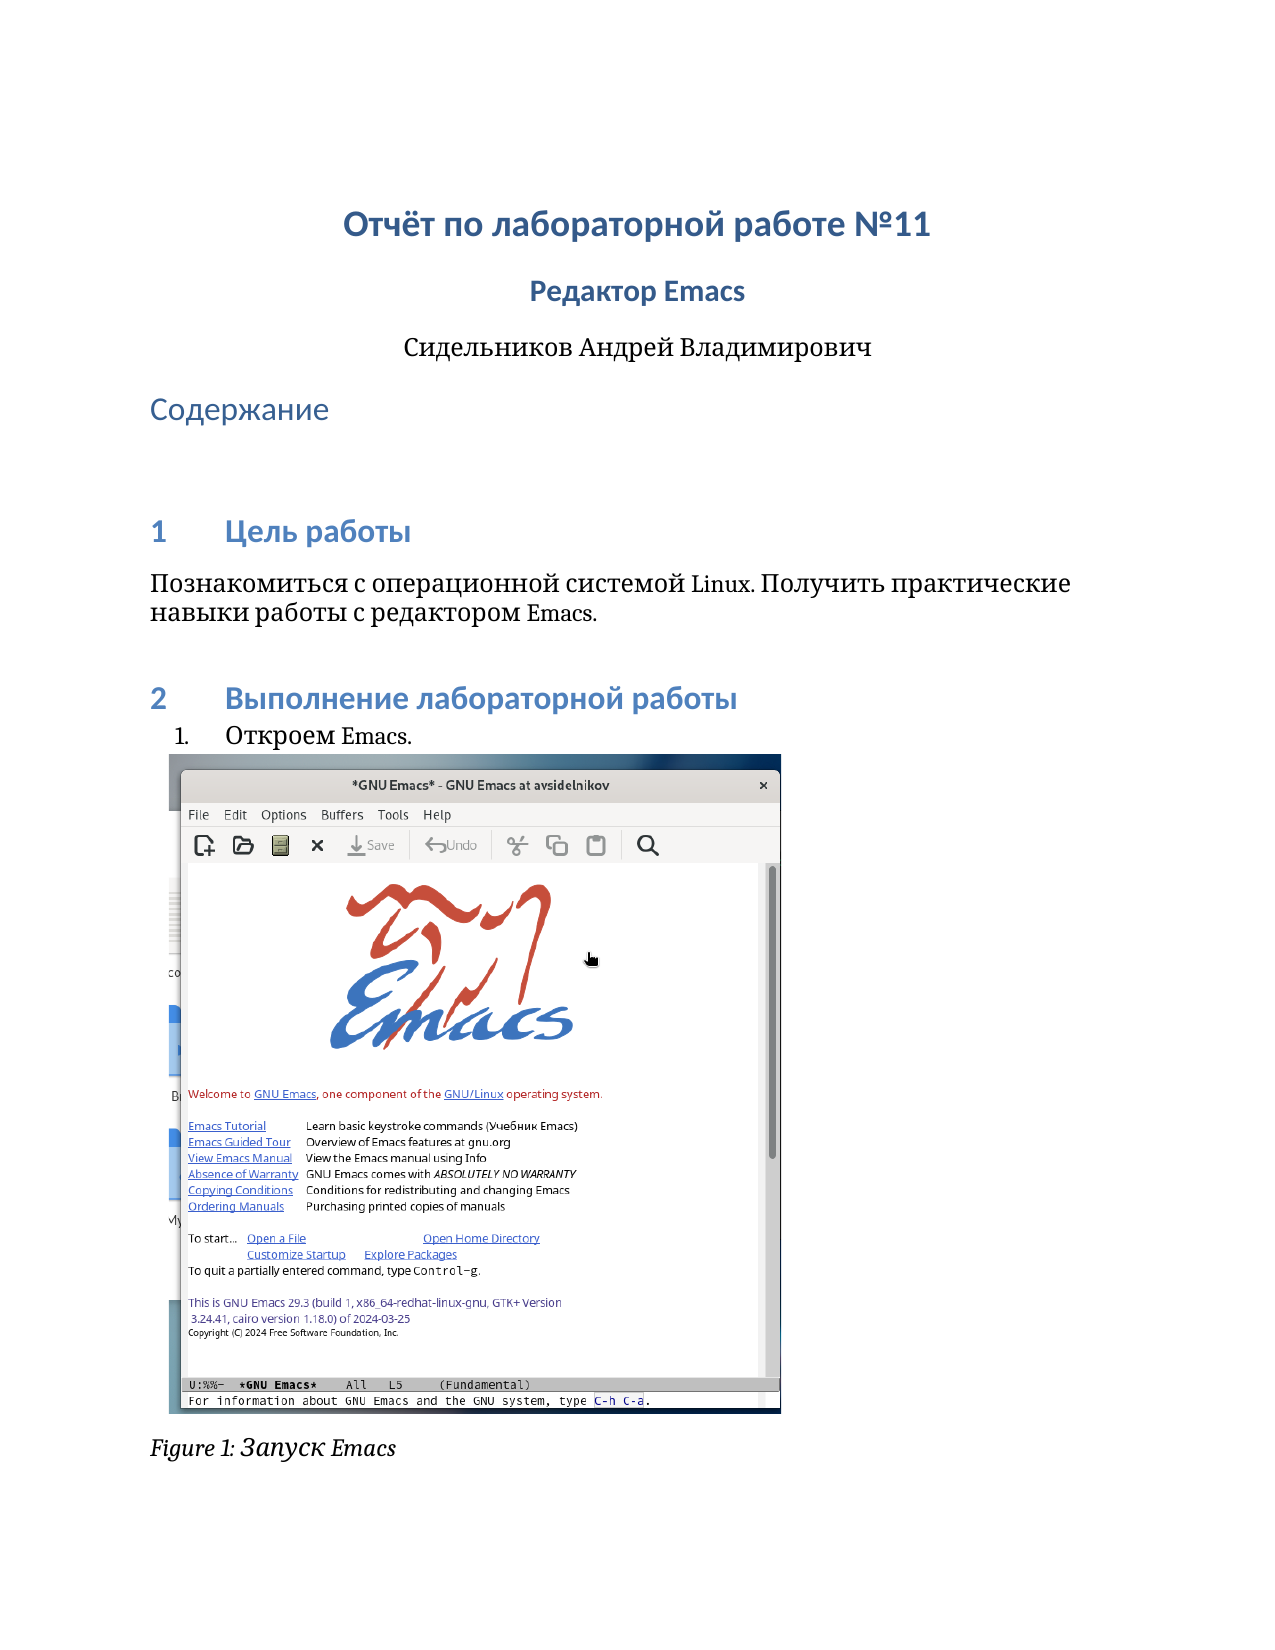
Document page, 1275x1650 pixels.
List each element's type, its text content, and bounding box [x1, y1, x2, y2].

subtitle Редактор Emacs [150, 271, 1125, 309]
text Сидельников Андрей Владимирович [150, 334, 1125, 363]
picture [168, 754, 782, 1414]
subtitle 1 Цель работы [150, 510, 1125, 551]
title Отчёт по лабораторной работе №11 [150, 200, 1125, 246]
text Figure 1: Запуск Emacs [150, 1434, 1125, 1463]
text Познакомиться с операционной системой Linux. Получить практические навыки работы с редактором Emacs. [150, 570, 1125, 627]
subtitle 2 Выполнение лабораторной работы [150, 677, 1125, 718]
list Откроем Emacs. [175, 722, 1125, 751]
